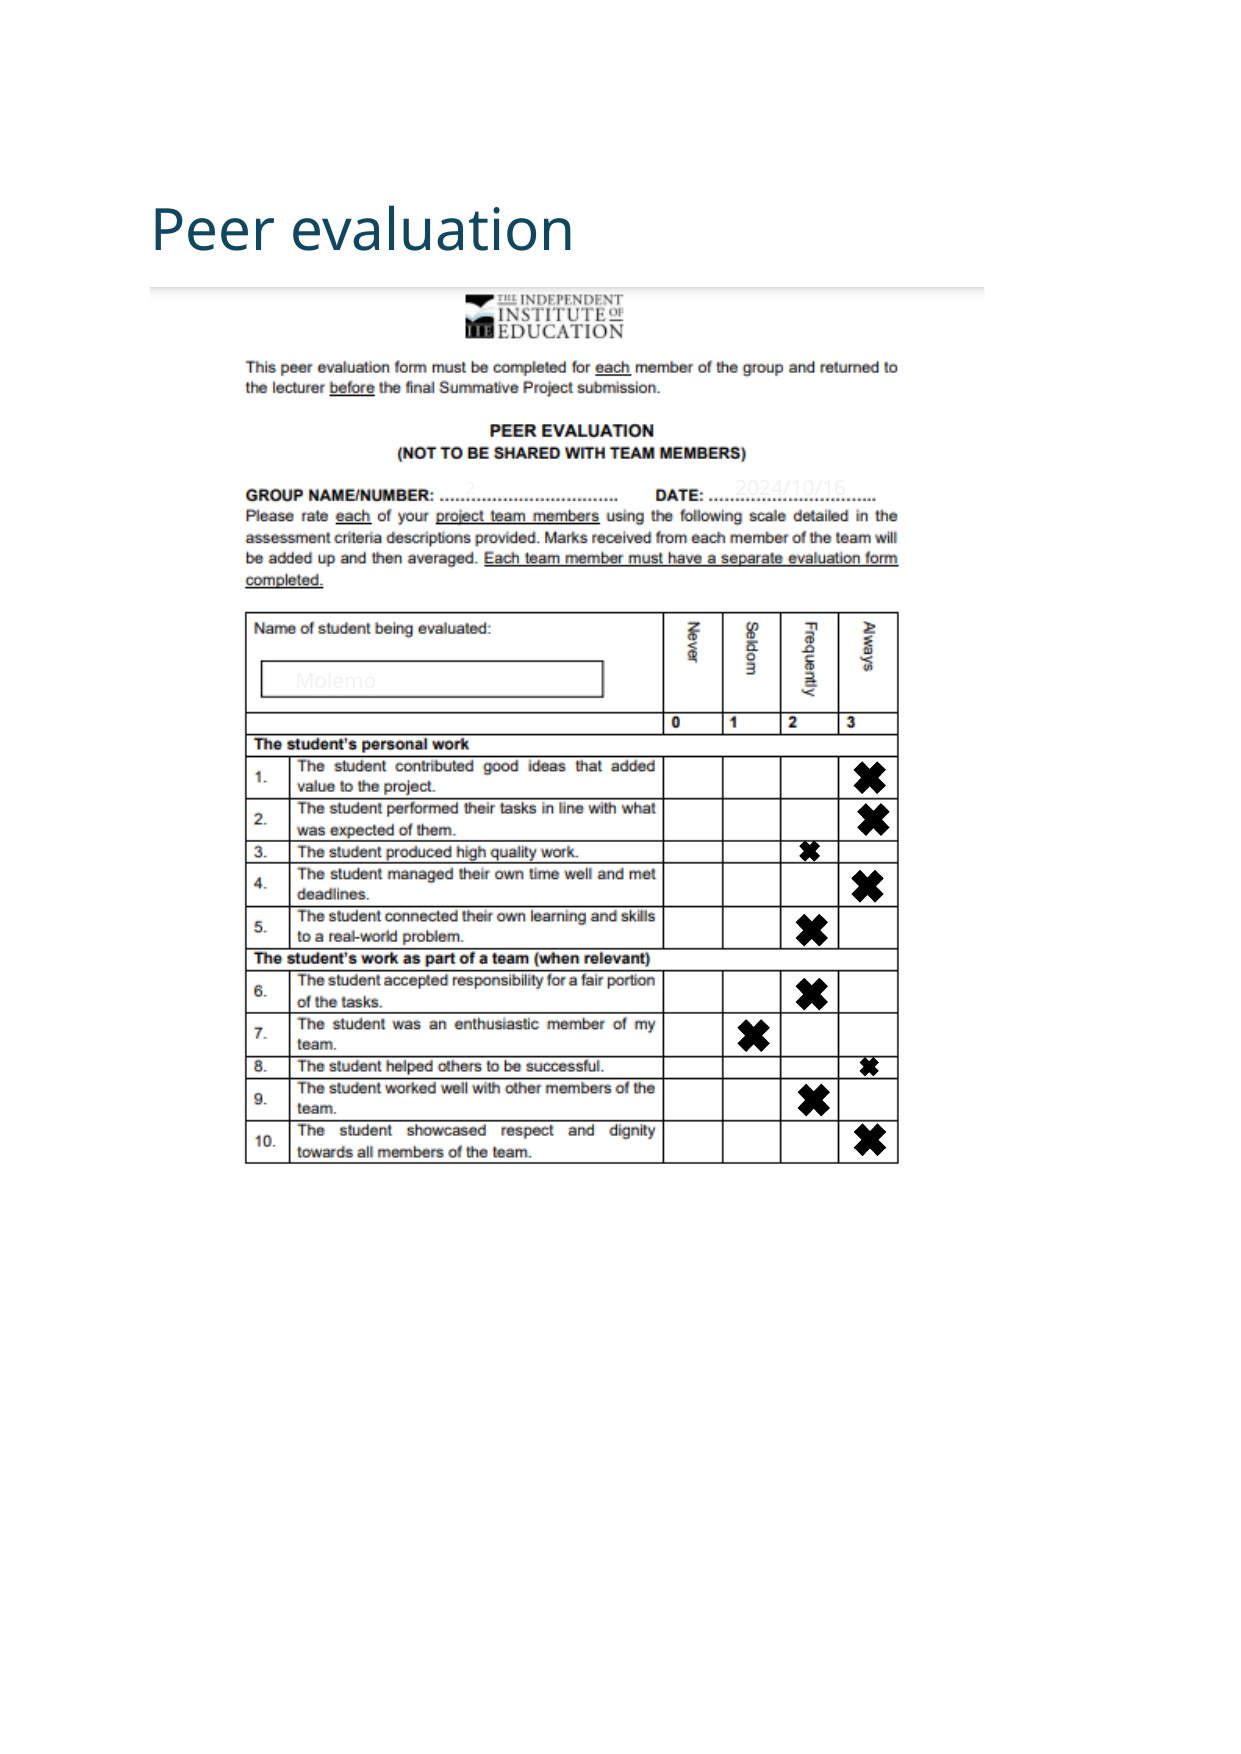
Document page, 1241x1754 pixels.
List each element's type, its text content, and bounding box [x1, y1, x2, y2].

picture [150, 287, 985, 1175]
subtitle Peer evaluation [150, 187, 1090, 267]
